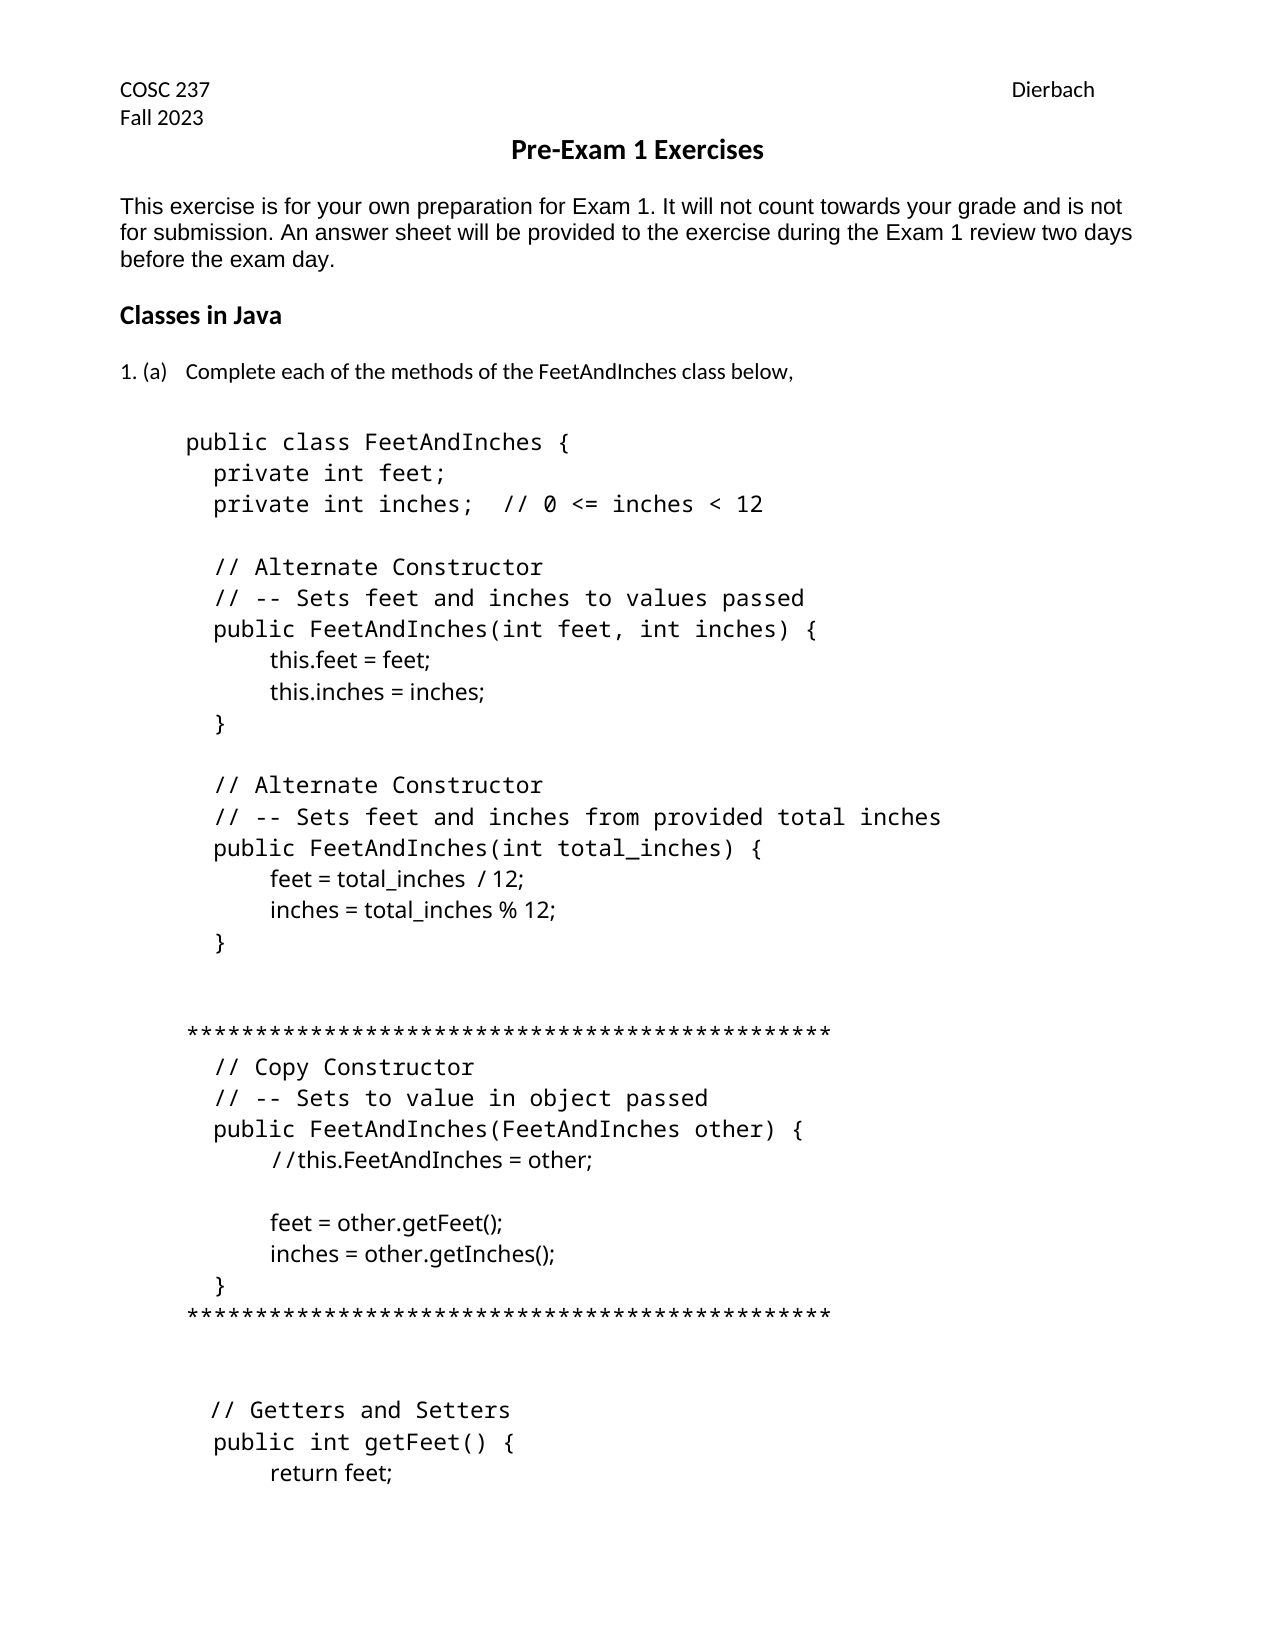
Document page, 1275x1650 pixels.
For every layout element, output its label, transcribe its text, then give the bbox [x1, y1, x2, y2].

text // Getters and Setters [186, 1394, 1155, 1426]
text } [186, 707, 1155, 738]
text public FeetAndInches(int feet, int inches) { [186, 613, 1155, 644]
text feet = total_inches / 12; [186, 863, 1155, 894]
text // -- Sets feet and inches from provided total inches [186, 801, 1155, 832]
text // -- Sets feet and inches to values passed [186, 582, 1155, 613]
text // -- Sets to value in object passed [186, 1082, 1155, 1113]
text Classes in Java [120, 298, 1155, 331]
text *********************************************** [186, 1019, 1155, 1051]
text This exercise is for your own preparation for Exam 1. It will not count towards your grade and is not for submission. An answer sheet will be provided to the exercise during the Exam 1 review two days before the exam day. [120, 193, 1155, 272]
text feet = other.getFeet(); [186, 1207, 1155, 1238]
text public int getFeet() { [186, 1426, 1155, 1457]
text this.inches = inches; [186, 676, 1155, 707]
text } [186, 926, 1155, 957]
text Pre-Exam 1 Exercises [120, 131, 1155, 167]
text 1. (a) Complete each of the methods of the FeetAndInches class below, [120, 357, 1155, 385]
text return feet; [186, 1457, 1155, 1488]
text //this.FeetAndInches = other; [186, 1144, 1155, 1176]
text } [186, 1269, 1155, 1301]
text // Alternate Constructor [186, 769, 1155, 801]
text public FeetAndInches(FeetAndInches other) { [186, 1113, 1155, 1144]
text *********************************************** [186, 1301, 1155, 1332]
text inches = total_inches % 12; [186, 894, 1155, 926]
text // Copy Constructor [186, 1051, 1155, 1082]
text private int inches; // 0 <= inches < 12 [186, 488, 1155, 519]
text this.feet = feet; [186, 644, 1155, 676]
text private int feet; [186, 457, 1155, 488]
text inches = other.getInches(); [186, 1238, 1155, 1269]
text // Alternate Constructor [186, 551, 1155, 582]
text public FeetAndInches(int total_inches) { [186, 832, 1155, 863]
text public class FeetAndInches { [186, 426, 1155, 457]
